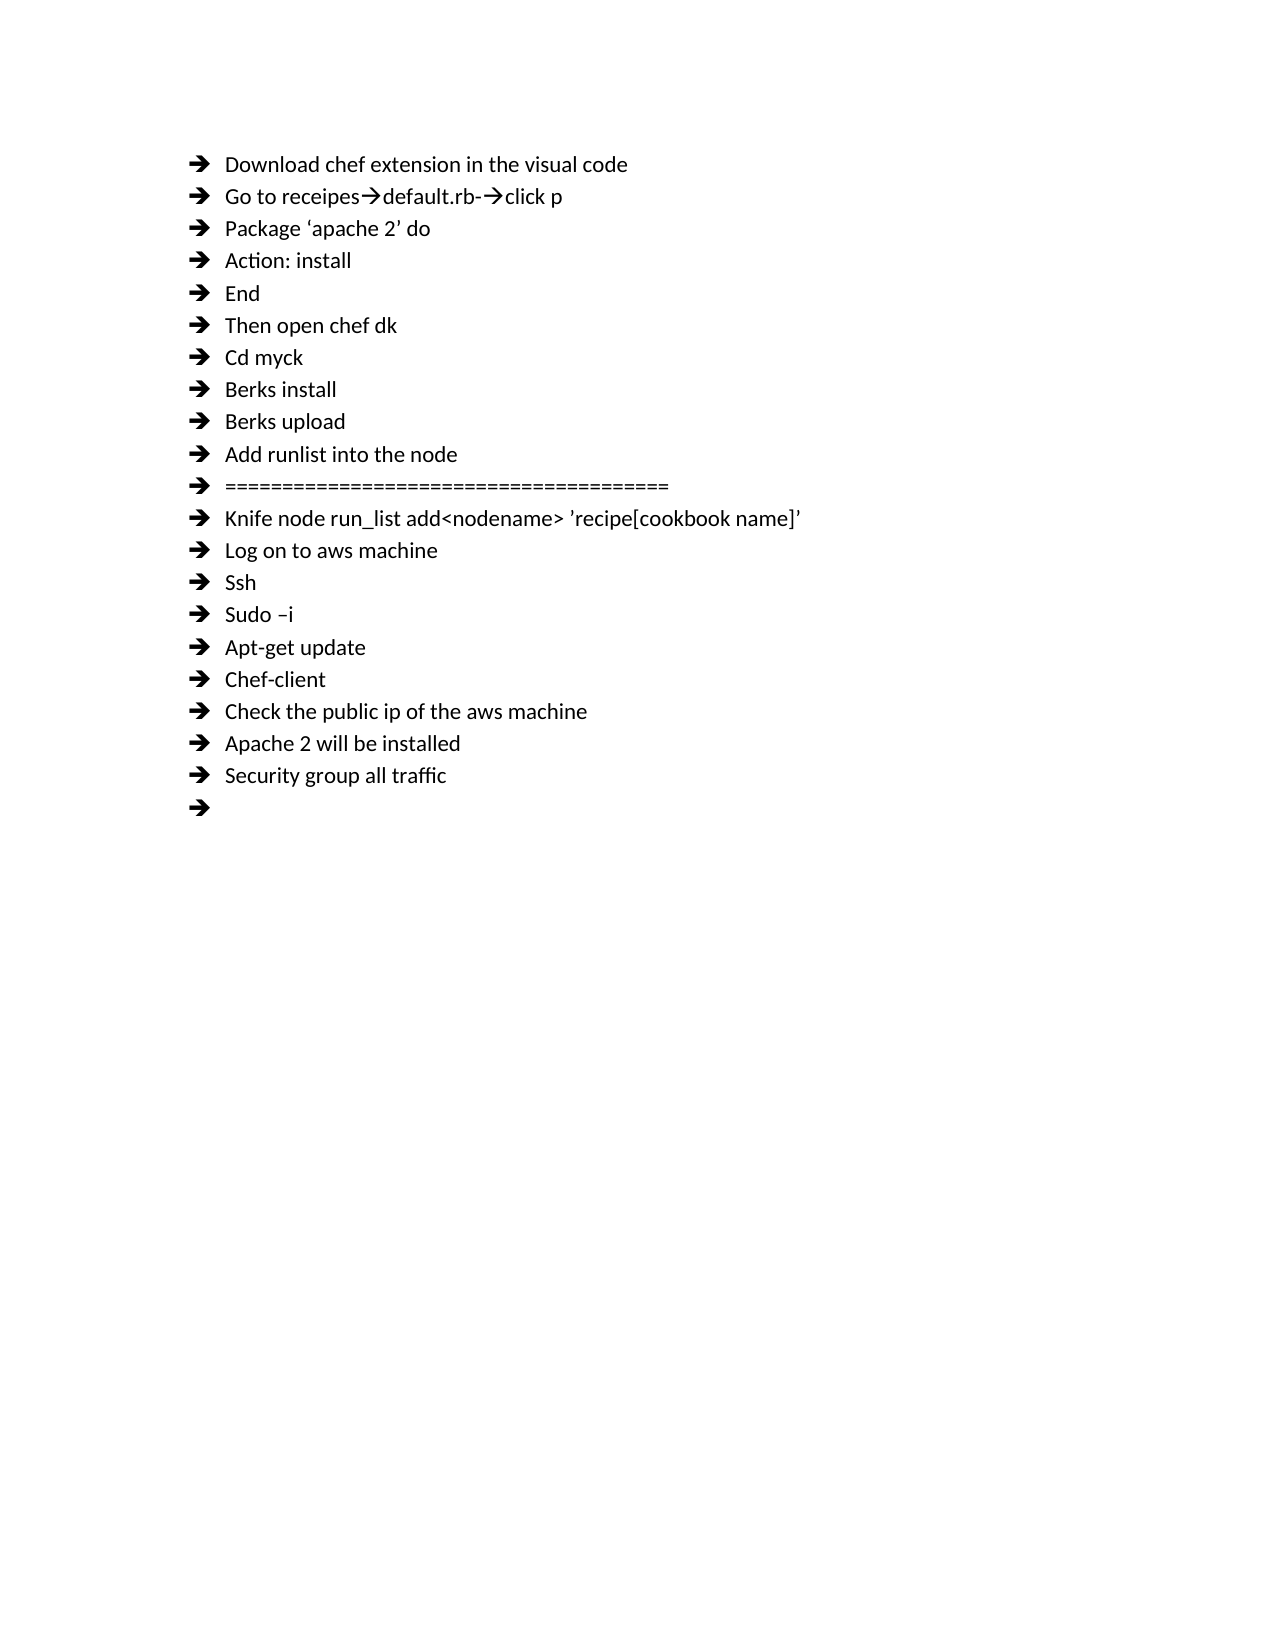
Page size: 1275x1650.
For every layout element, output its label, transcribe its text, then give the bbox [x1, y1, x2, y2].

list Log on to aws machine [187, 536, 1125, 564]
list Package ‘apache 2’ do [187, 214, 1125, 242]
list ======================================= [187, 472, 1125, 500]
list Berks install [187, 375, 1125, 403]
list Action: install [187, 247, 1125, 274]
list Apt-get update [187, 633, 1125, 661]
list Sudo –i [187, 601, 1125, 629]
list Check the public ip of the aws machine [187, 697, 1125, 725]
list Apache 2 will be installed [187, 729, 1125, 757]
list Then open chef dk [187, 311, 1125, 339]
list Chef-client [187, 665, 1125, 693]
list Berks upload [187, 407, 1125, 436]
list Ssh [187, 568, 1125, 596]
list End [187, 279, 1125, 307]
list Cd myck [187, 343, 1125, 371]
list Download chef extension in the visual code [187, 150, 1125, 178]
list Go to receipesdefault.rb-click p [187, 182, 1125, 210]
list Security group all traffic [187, 762, 1125, 789]
list Add runlist into the node [187, 440, 1125, 468]
list Knife node run_list add<nodename> ’recipe[cookbook name]’ [187, 504, 1125, 532]
